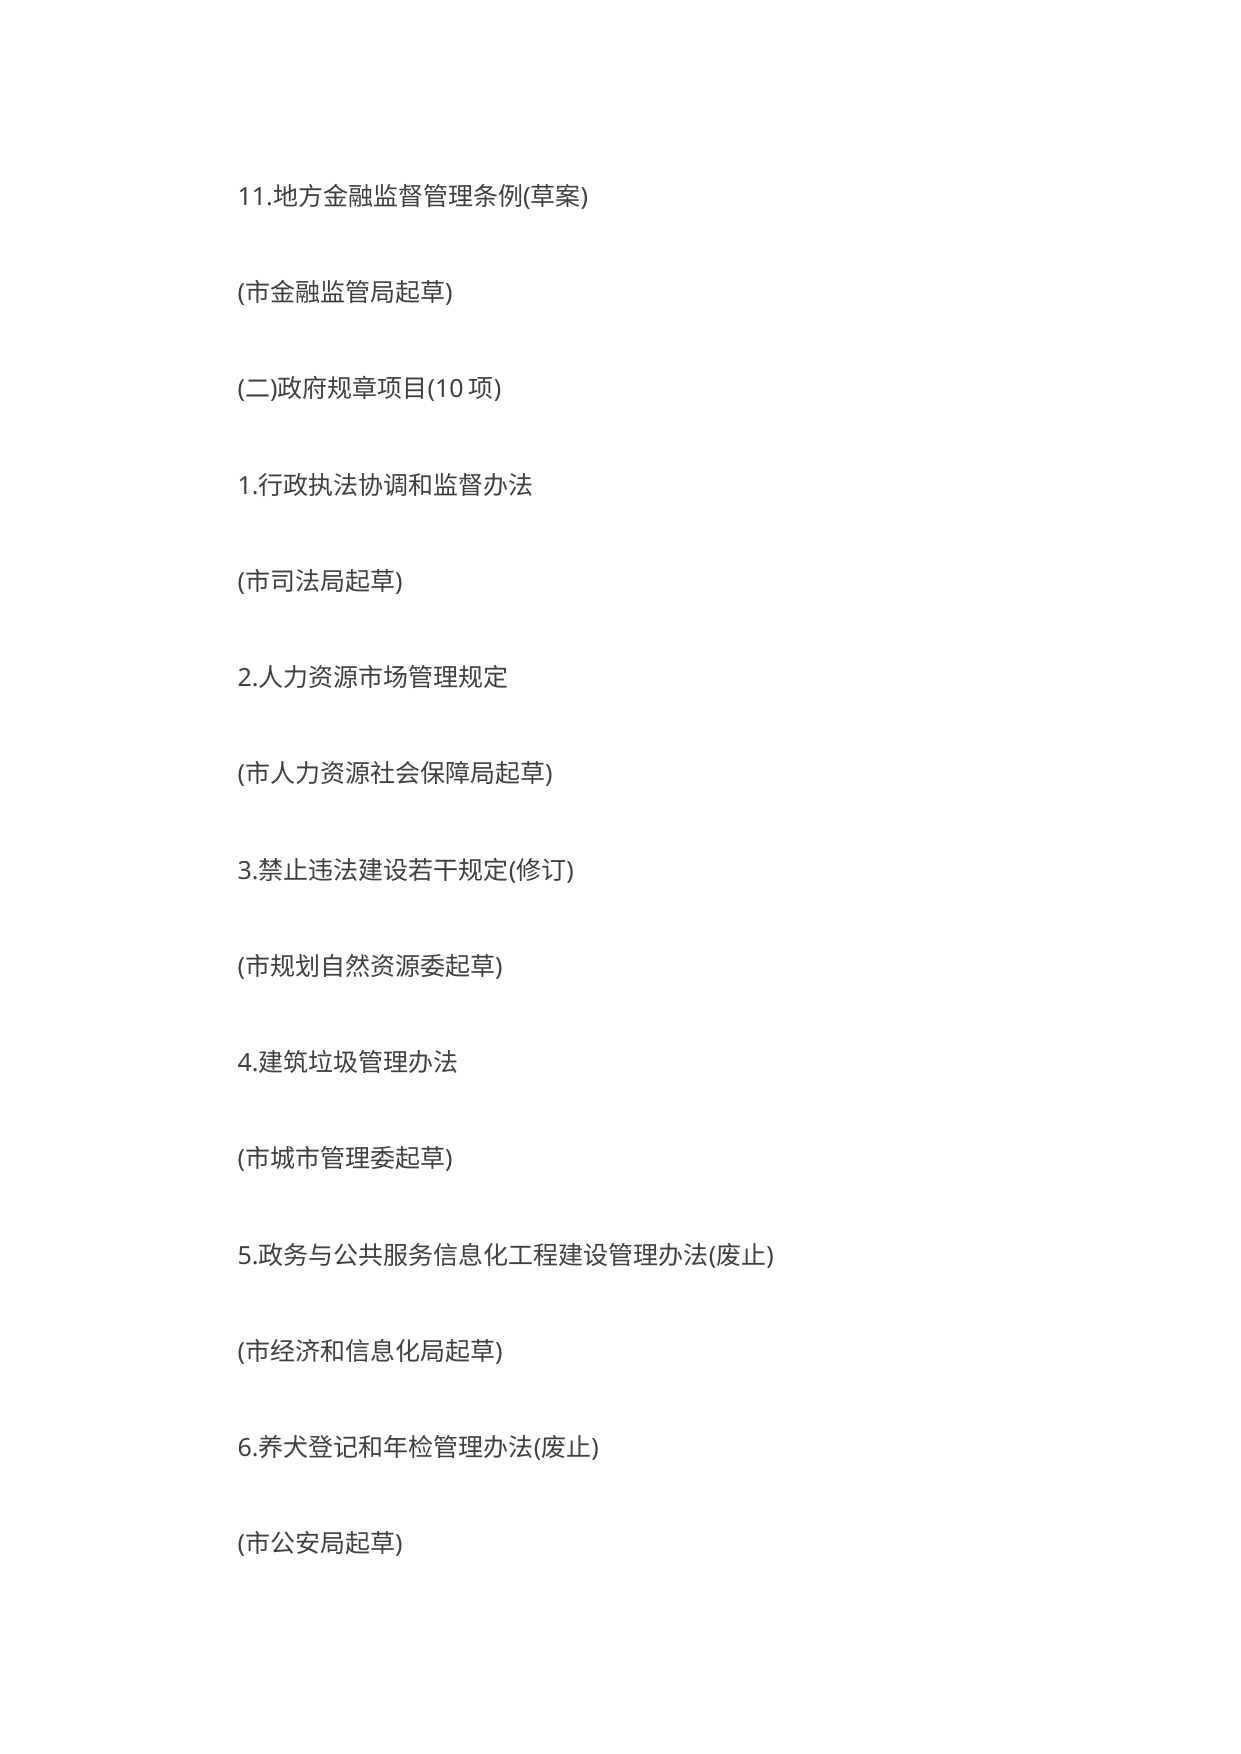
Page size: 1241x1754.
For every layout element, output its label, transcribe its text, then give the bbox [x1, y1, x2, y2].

text (市规划自然资源委起草) [187, 932, 1053, 997]
text (市人力资源社会保障局起草) [187, 739, 1053, 804]
text (市公安局起草) [187, 1509, 1053, 1574]
text 3.禁止违法建设若干规定(修订) [187, 836, 1053, 901]
text 6.养犬登记和年检管理办法(废止) [187, 1413, 1053, 1478]
text 11.地方金融监督管理条例(草案) [187, 162, 1053, 227]
text 5.政务与公共服务信息化工程建设管理办法(废止) [187, 1221, 1053, 1286]
text (市城市管理委起草) [187, 1124, 1053, 1189]
text (市金融监管局起草) [187, 258, 1053, 323]
text (市司法局起草) [187, 547, 1053, 612]
text 1.行政执法协调和监督办法 [187, 451, 1053, 516]
text 4.建筑垃圾管理办法 [187, 1028, 1053, 1093]
text (二)政府规章项目(10项) [187, 354, 1053, 419]
text (市经济和信息化局起草) [187, 1317, 1053, 1382]
text 2.人力资源市场管理规定 [187, 643, 1053, 708]
